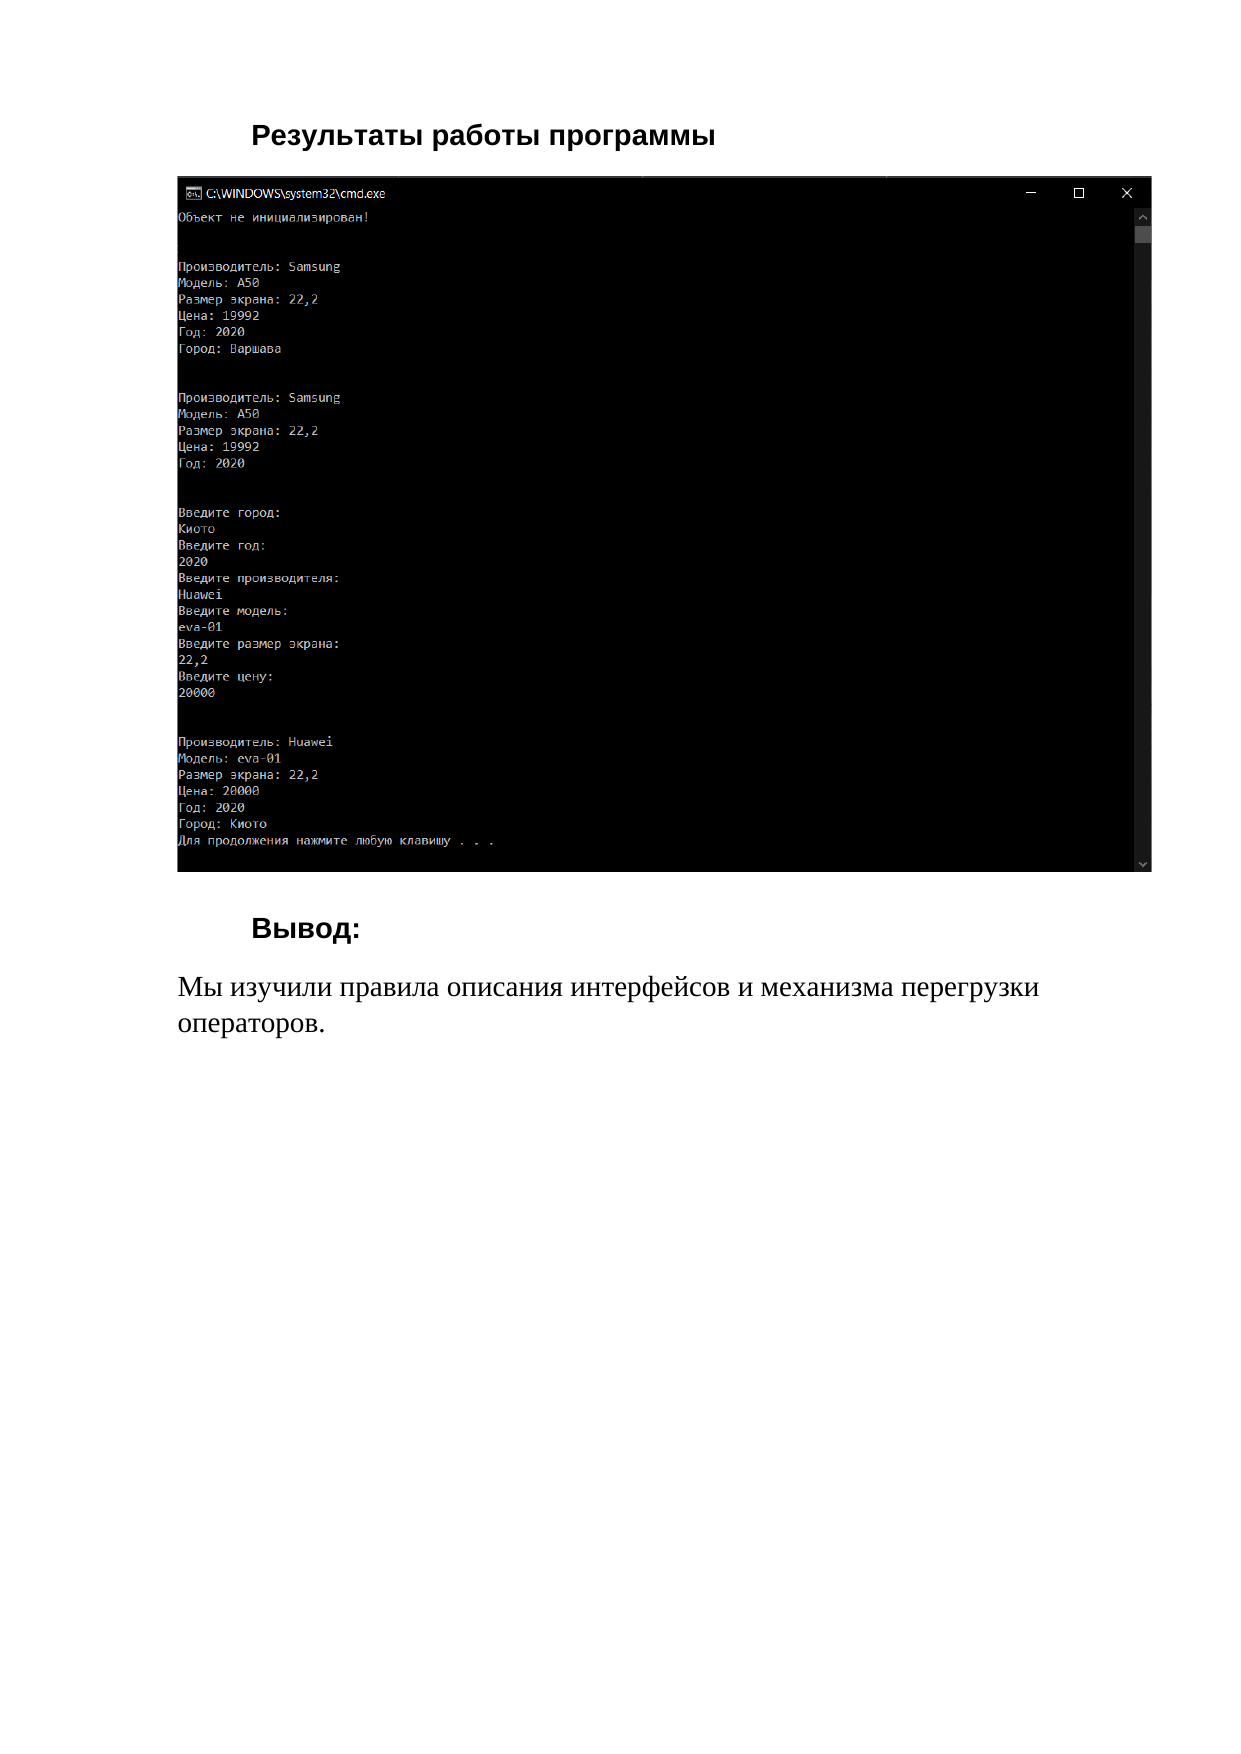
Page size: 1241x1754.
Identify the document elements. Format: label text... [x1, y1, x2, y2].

picture [177, 176, 1152, 872]
text Мы изучили правила описания интерфейсов и механизма перегрузки операторов. [177, 969, 1152, 1039]
subtitle Результаты работы программы [251, 118, 1078, 152]
subtitle Вывод: [251, 911, 1078, 944]
